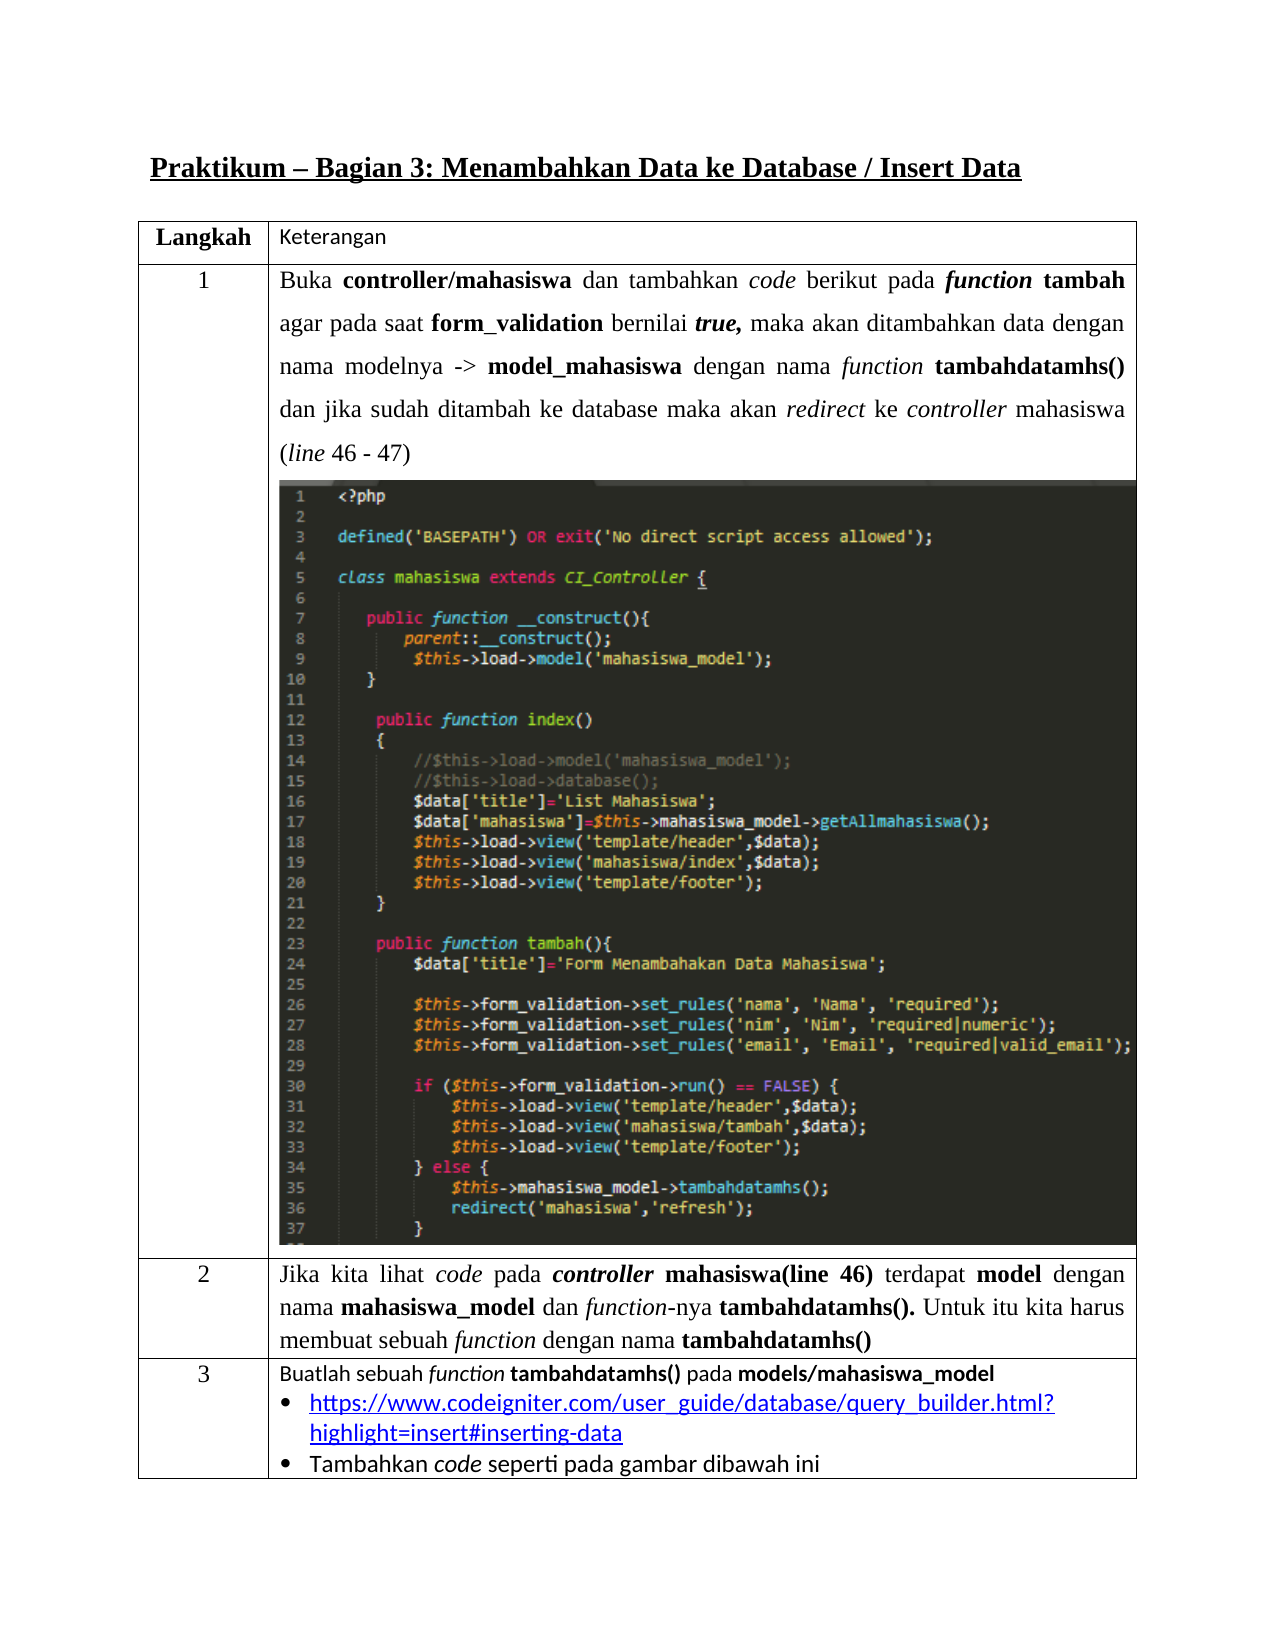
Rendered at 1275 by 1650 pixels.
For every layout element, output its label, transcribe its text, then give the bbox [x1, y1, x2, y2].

table_cell Jika kita lihat code pada controller mahasiswa(line 46) terdapat model dengan nama mahasiswa_model dan function-nya tambahdatamhs(). Untuk itu kita harus membuat sebuah function dengan nama tambahdatamhs() [269, 1259, 1136, 1358]
picture [279, 480, 1137, 1245]
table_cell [269, 1359, 1136, 1478]
table_header Langkah [139, 222, 268, 264]
table_header Keterangan [269, 222, 1136, 264]
table_cell 3 [139, 1359, 268, 1478]
table_cell Buka controller/mahasiswa dan tambahkan code berikut pada function tambah agar pada saat form_validation bernilai true, maka akan ditambahkan data dengan nama modelnya -> model_mahasiswa dengan nama function tambahdatamhs() dan jika sudah ditambah ke database maka akan redirect ke controller mahasiswa (line 46 - 47) [269, 265, 1136, 1258]
table_cell 2 [139, 1259, 268, 1358]
text Praktikum – Bagian 3: Menambahkan Data ke Database / Insert Data [150, 150, 1125, 183]
table_cell 1 [139, 265, 268, 1258]
